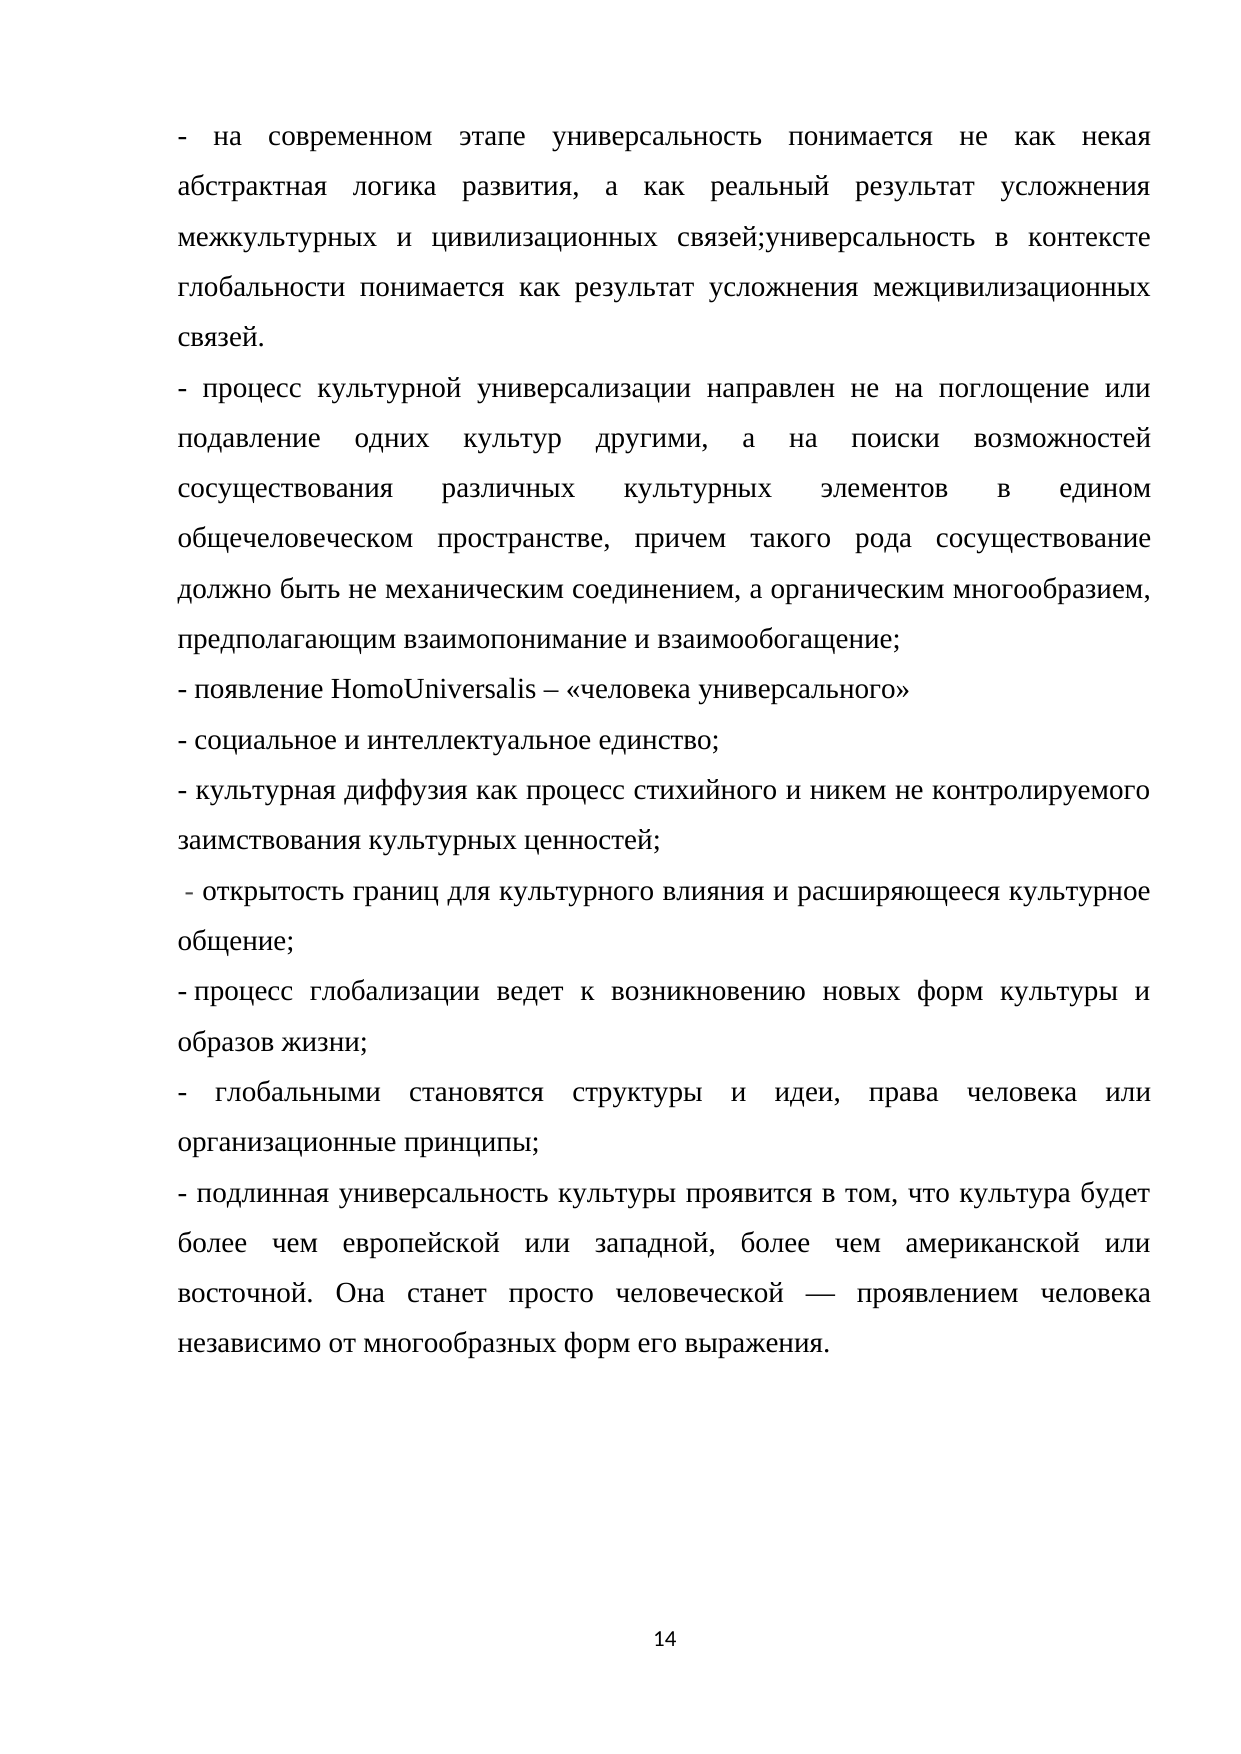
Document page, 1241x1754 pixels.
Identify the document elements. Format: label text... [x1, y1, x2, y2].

text - на современном этапе универсальность понимается не как некая абстрактная логика развития, а как реальный результат усложнения межкультурных и цивилизационных связей;универсальность в контексте глобальности понимается как результат усложнения межцивилизационных связей. [177, 118, 1152, 353]
text - глобальными становятся структуры и идеи, права человека или организационные принципы; [177, 1108, 1152, 1158]
text - подлинная универсальность культуры проявится в том, что культура будет более чем европейской или западной, более чем американской или восточной. Она станет просто человеческой — проявлением человека независимо от многообразных форм его выражения. [177, 1175, 1152, 1359]
text - процесс культурной универсализации направлен не на поглощение или подавление одних культур другими, а на поиски возможностей сосуществования различных культурных элементов в едином общечеловеческом пространстве, причем такого рода сосуществование должно быть не механическим соединением, а органическим многообразием, предполагающим взаимопонимание и взаимообогащение; [177, 370, 1152, 655]
text - появление HomoUniversalis – «человека универсального» [177, 672, 1152, 705]
text - социальное и интеллектуальное единство; [177, 722, 1152, 755]
text - открытость границ для культурного влияния и расширяющееся культурное общение; [177, 906, 1152, 957]
text - культурная диффузия как процесс стихийного и никем не контролируемого заимствования культурных ценностей; [177, 772, 1152, 856]
text - процесс глобализации ведет к возникновению новых форм культуры и образов жизни; [177, 973, 1152, 1057]
